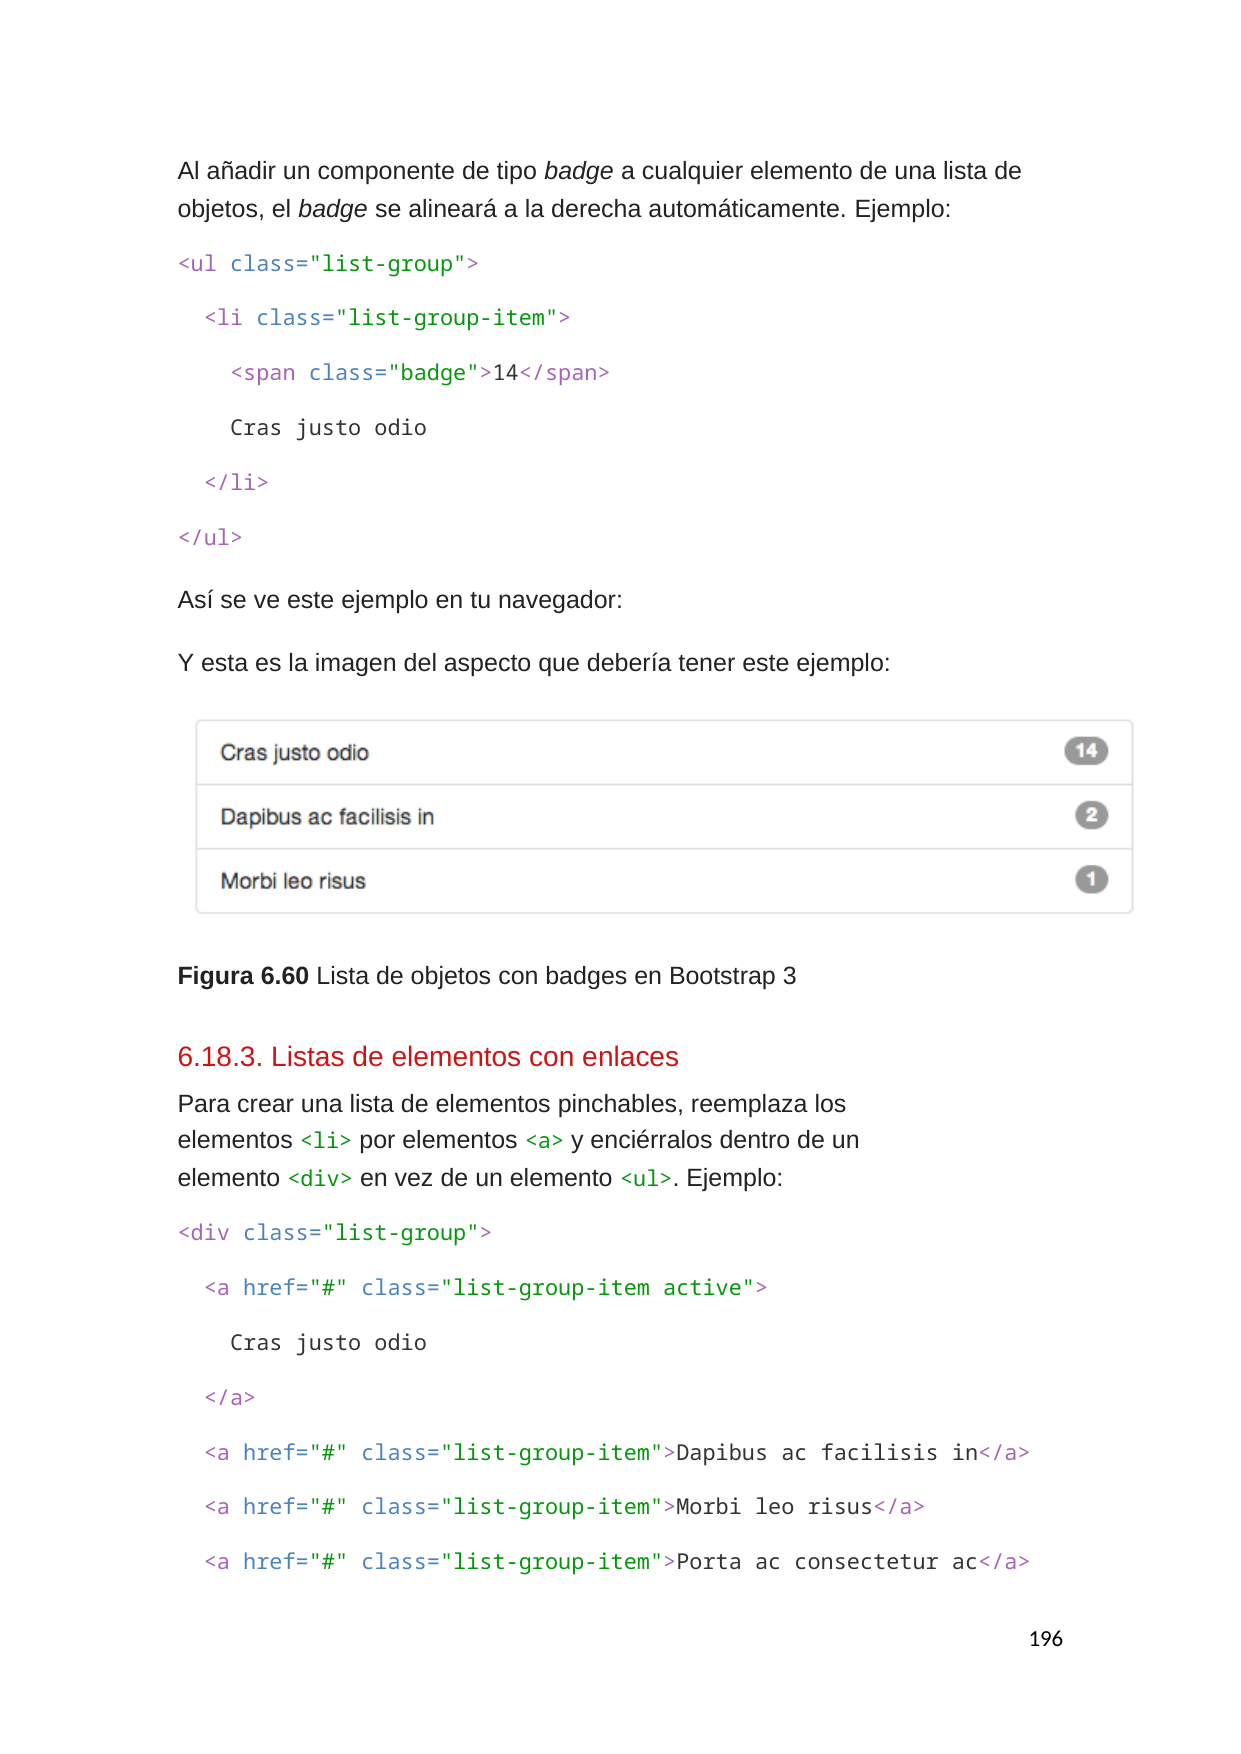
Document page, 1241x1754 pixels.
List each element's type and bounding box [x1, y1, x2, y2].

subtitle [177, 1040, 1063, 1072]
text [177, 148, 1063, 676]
picture [177, 701, 1157, 936]
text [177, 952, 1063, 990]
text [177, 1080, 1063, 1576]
